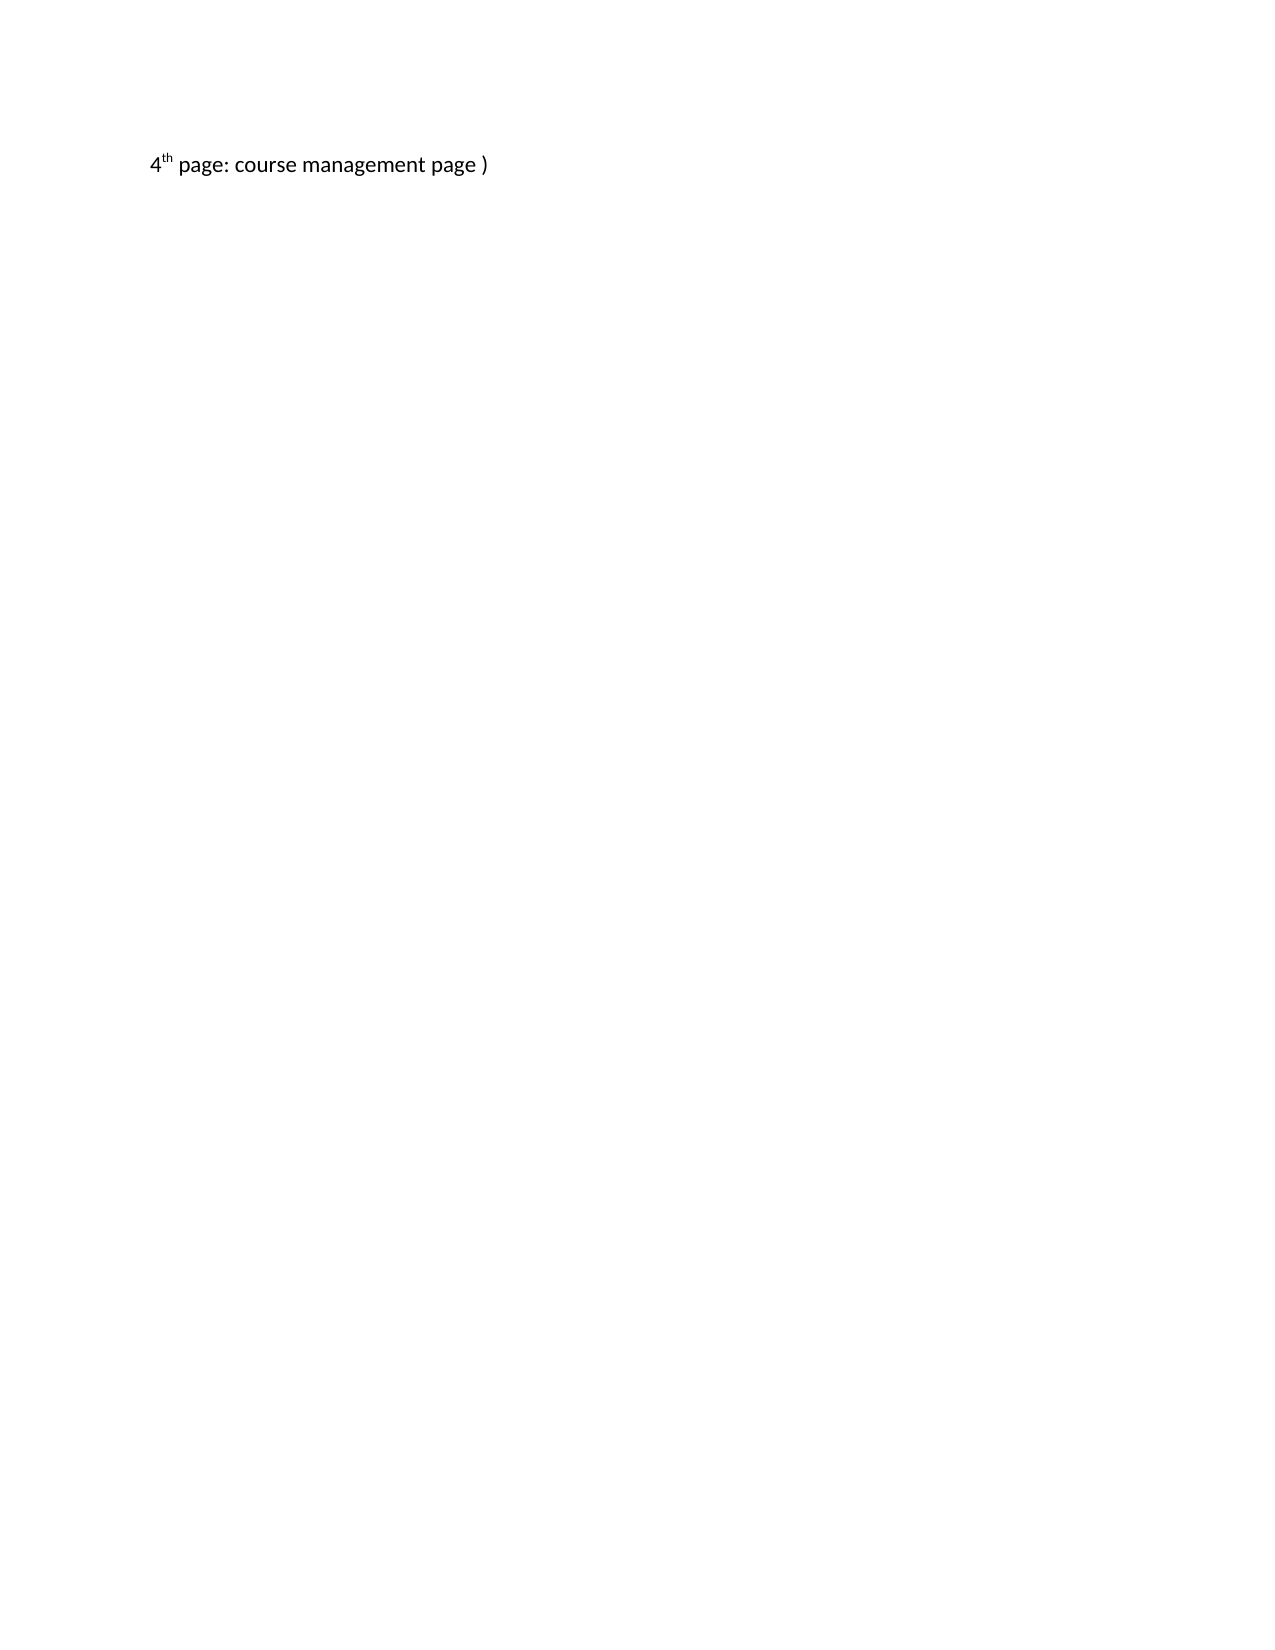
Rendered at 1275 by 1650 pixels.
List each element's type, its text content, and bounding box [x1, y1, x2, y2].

text 4th page: course management page ) [150, 150, 1125, 178]
